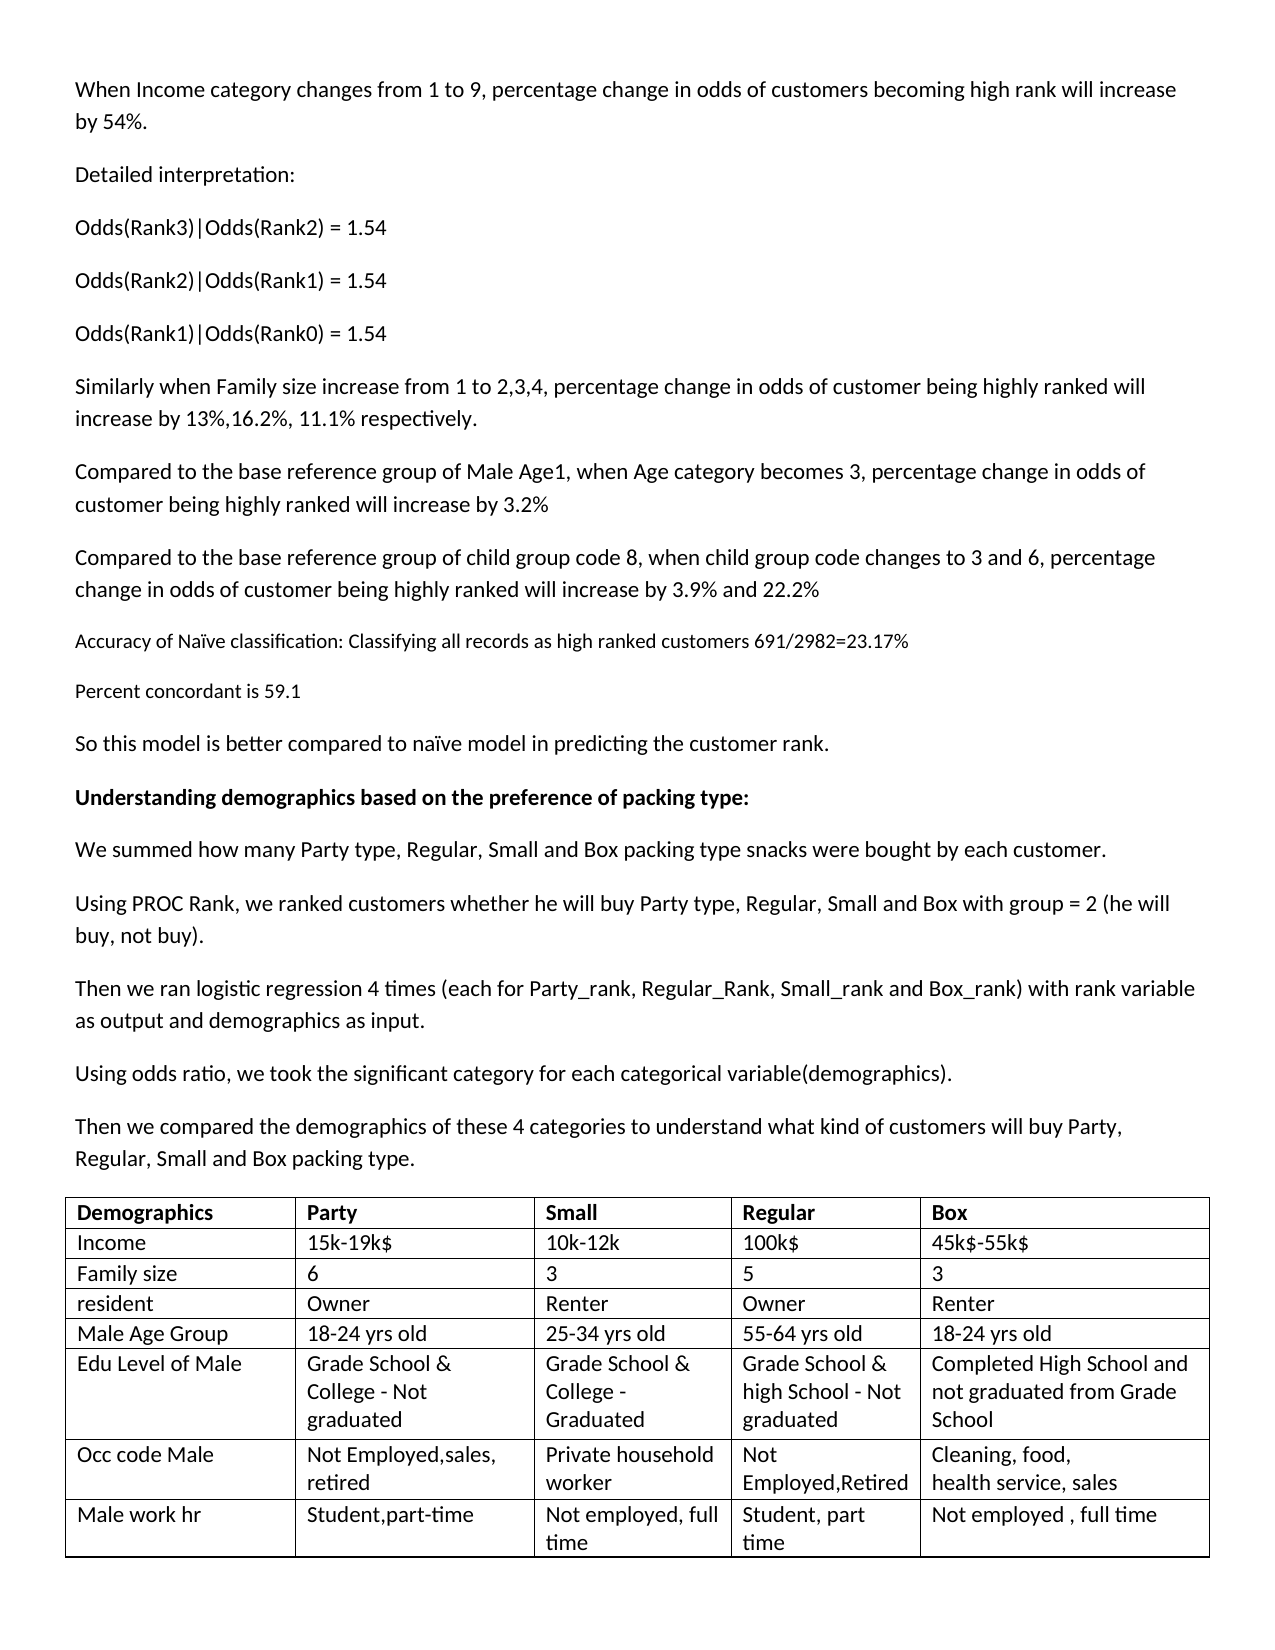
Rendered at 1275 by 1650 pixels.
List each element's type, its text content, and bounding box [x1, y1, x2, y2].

text Odds(Rank1)|Odds(Rank0) = 1.54 [75, 319, 1200, 347]
table_cell 18-24 yrs old [296, 1319, 534, 1348]
text Then we ran logistic regression 4 times (each for Party_rank, Regular_Rank, Small_rank and Box_rank) with rank variable as output and demographics as input. [75, 974, 1200, 1034]
text So this model is better compared to naïve model in predicting the customer rank. [75, 729, 1200, 758]
table_cell Grade School & high School - Not graduated [732, 1349, 920, 1439]
table_cell 100k$ [732, 1229, 920, 1258]
table_cell Private household worker [535, 1440, 731, 1499]
table_cell Male work hr [66, 1500, 295, 1556]
table_cell Occ code Male [66, 1440, 295, 1499]
table_cell Male Age Group [66, 1319, 295, 1348]
text We summed how many Party type, Regular, Small and Box packing type snacks were bought by each customer. [75, 836, 1200, 864]
table_cell Owner [296, 1289, 534, 1318]
table_cell Edu Level of Male [66, 1349, 295, 1439]
table_header Party [296, 1198, 534, 1227]
table_cell 5 [732, 1259, 920, 1288]
table_cell 3 [921, 1259, 1209, 1288]
table_header Demographics [66, 1198, 295, 1227]
text Compared to the base reference group of Male Age1, when Age category becomes 3, percentage change in odds of customer being highly ranked will increase by 3.2% [75, 457, 1200, 518]
table_cell Renter [921, 1289, 1209, 1318]
table_cell Grade School & College - Graduated [535, 1349, 731, 1439]
text Using odds ratio, we took the significant category for each categorical variable(demographics). [75, 1059, 1200, 1087]
text Using PROC Rank, we ranked customers whether he will buy Party type, Regular, Small and Box with group = 2 (he will buy, not buy). [75, 889, 1200, 949]
text Compared to the base reference group of child group code 8, when child group code changes to 3 and 6, percentage change in odds of customer being highly ranked will increase by 3.9% and 22.2% [75, 543, 1200, 603]
table_cell 3 [535, 1259, 731, 1288]
text Understanding demographics based on the preference of packing type: [75, 783, 1200, 811]
table_cell Cleaning, food, health service, sales [921, 1440, 1209, 1499]
table_cell Student,part-time [296, 1500, 534, 1556]
table_cell Owner [732, 1289, 920, 1318]
table_cell Renter [535, 1289, 731, 1318]
table_cell Grade School & College - Not graduated [296, 1349, 534, 1439]
text When Income category changes from 1 to 9, percentage change in odds of customers becoming high rank will increase by 54%. [75, 75, 1200, 135]
table_cell 10k-12k [535, 1229, 731, 1258]
table_cell Not Employed,Retired [732, 1440, 920, 1499]
text Percent concordant is 59.1 [75, 679, 1200, 704]
table_header Box [921, 1198, 1209, 1227]
table_header Small [535, 1198, 731, 1227]
table_cell 25-34 yrs old [535, 1319, 731, 1348]
text Odds(Rank2)|Odds(Rank1) = 1.54 [75, 266, 1200, 294]
text Accuracy of Naïve classification: Classifying all records as high ranked customers 691/2982=23.17% [75, 628, 1200, 653]
table_cell Completed High School and not graduated from Grade School [921, 1349, 1209, 1439]
table_cell Student, part time [732, 1500, 920, 1556]
text Similarly when Family size increase from 1 to 2,3,4, percentage change in odds of customer being highly ranked will increase by 13%,16.2%, 11.1% respectively. [75, 372, 1200, 432]
table_cell 6 [296, 1259, 534, 1288]
text Then we compared the demographics of these 4 categories to understand what kind of customers will buy Party, Regular, Small and Box packing type. [75, 1112, 1200, 1172]
table_header Regular [732, 1198, 920, 1227]
table_cell resident [66, 1289, 295, 1318]
table_cell 45k$-55k$ [921, 1229, 1209, 1258]
table_cell 55-64 yrs old [732, 1319, 920, 1348]
table_cell 18-24 yrs old [921, 1319, 1209, 1348]
table_cell Not employed , full time [921, 1500, 1209, 1556]
table_cell Income [66, 1229, 295, 1258]
table_cell Not Employed,sales, retired [296, 1440, 534, 1499]
table_cell Family size [66, 1259, 295, 1288]
table_cell 15k-19k$ [296, 1229, 534, 1258]
text Detailed interpretation: [75, 160, 1200, 188]
table_cell Not employed, full time [535, 1500, 731, 1556]
text Odds(Rank3)|Odds(Rank2) = 1.54 [75, 213, 1200, 241]
